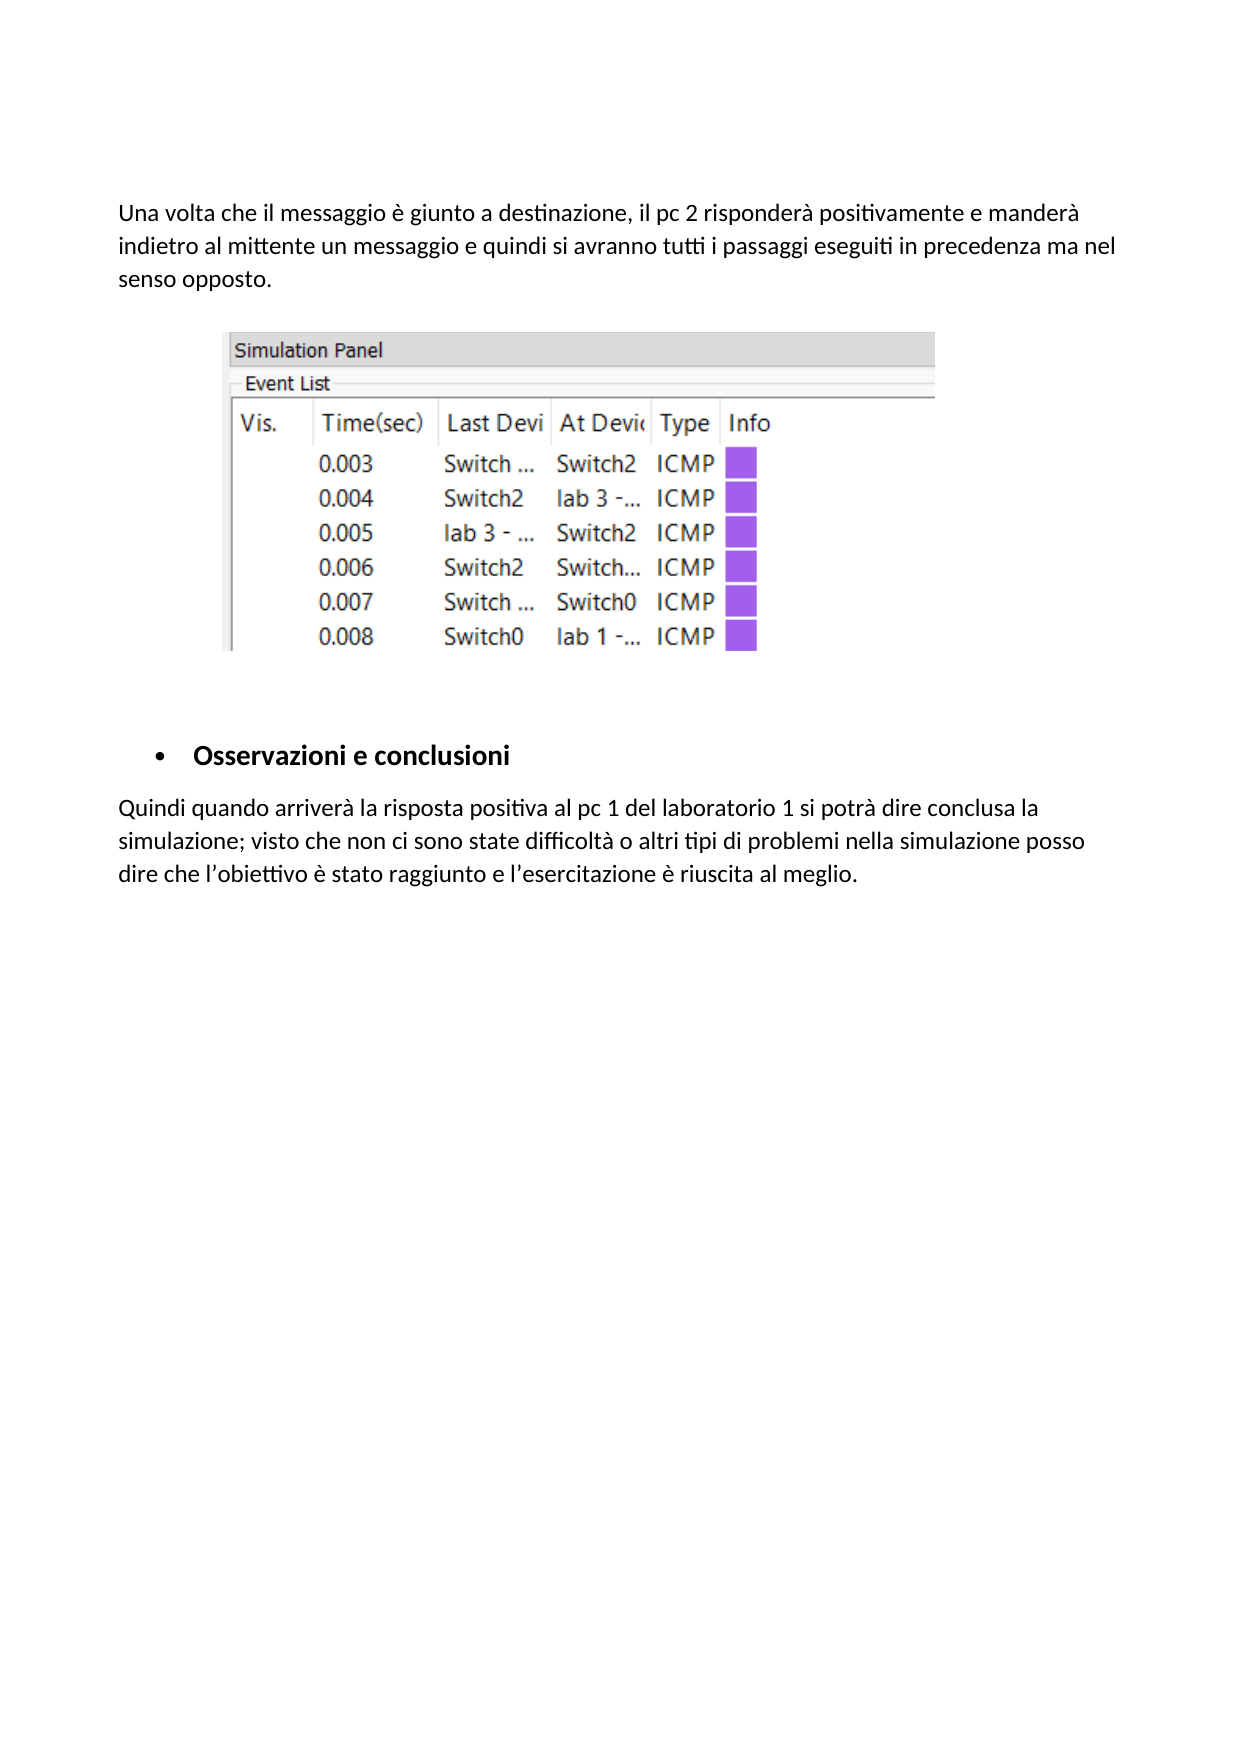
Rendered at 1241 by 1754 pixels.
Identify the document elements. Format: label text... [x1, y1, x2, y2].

list Osservazioni e conclusioni [156, 737, 1122, 772]
text Quindi quando arriverà la risposta positiva al pc 1 del laboratorio 1 si potrà dire conclusa la simulazione; visto che non ci sono state difficoltà o altri tipi di problemi nella simulazione posso dire che l’obiettivo è stato raggiunto e l’esercitazione è riuscita al meglio. [118, 792, 1122, 888]
picture [222, 332, 935, 651]
text Una volta che il messaggio è giunto a destinazione, il pc 2 risponderà positivamente e manderà indietro al mittente un messaggio e quindi si avranno tutti i passaggi eseguiti in precedenza ma nel senso opposto. [118, 197, 1122, 293]
